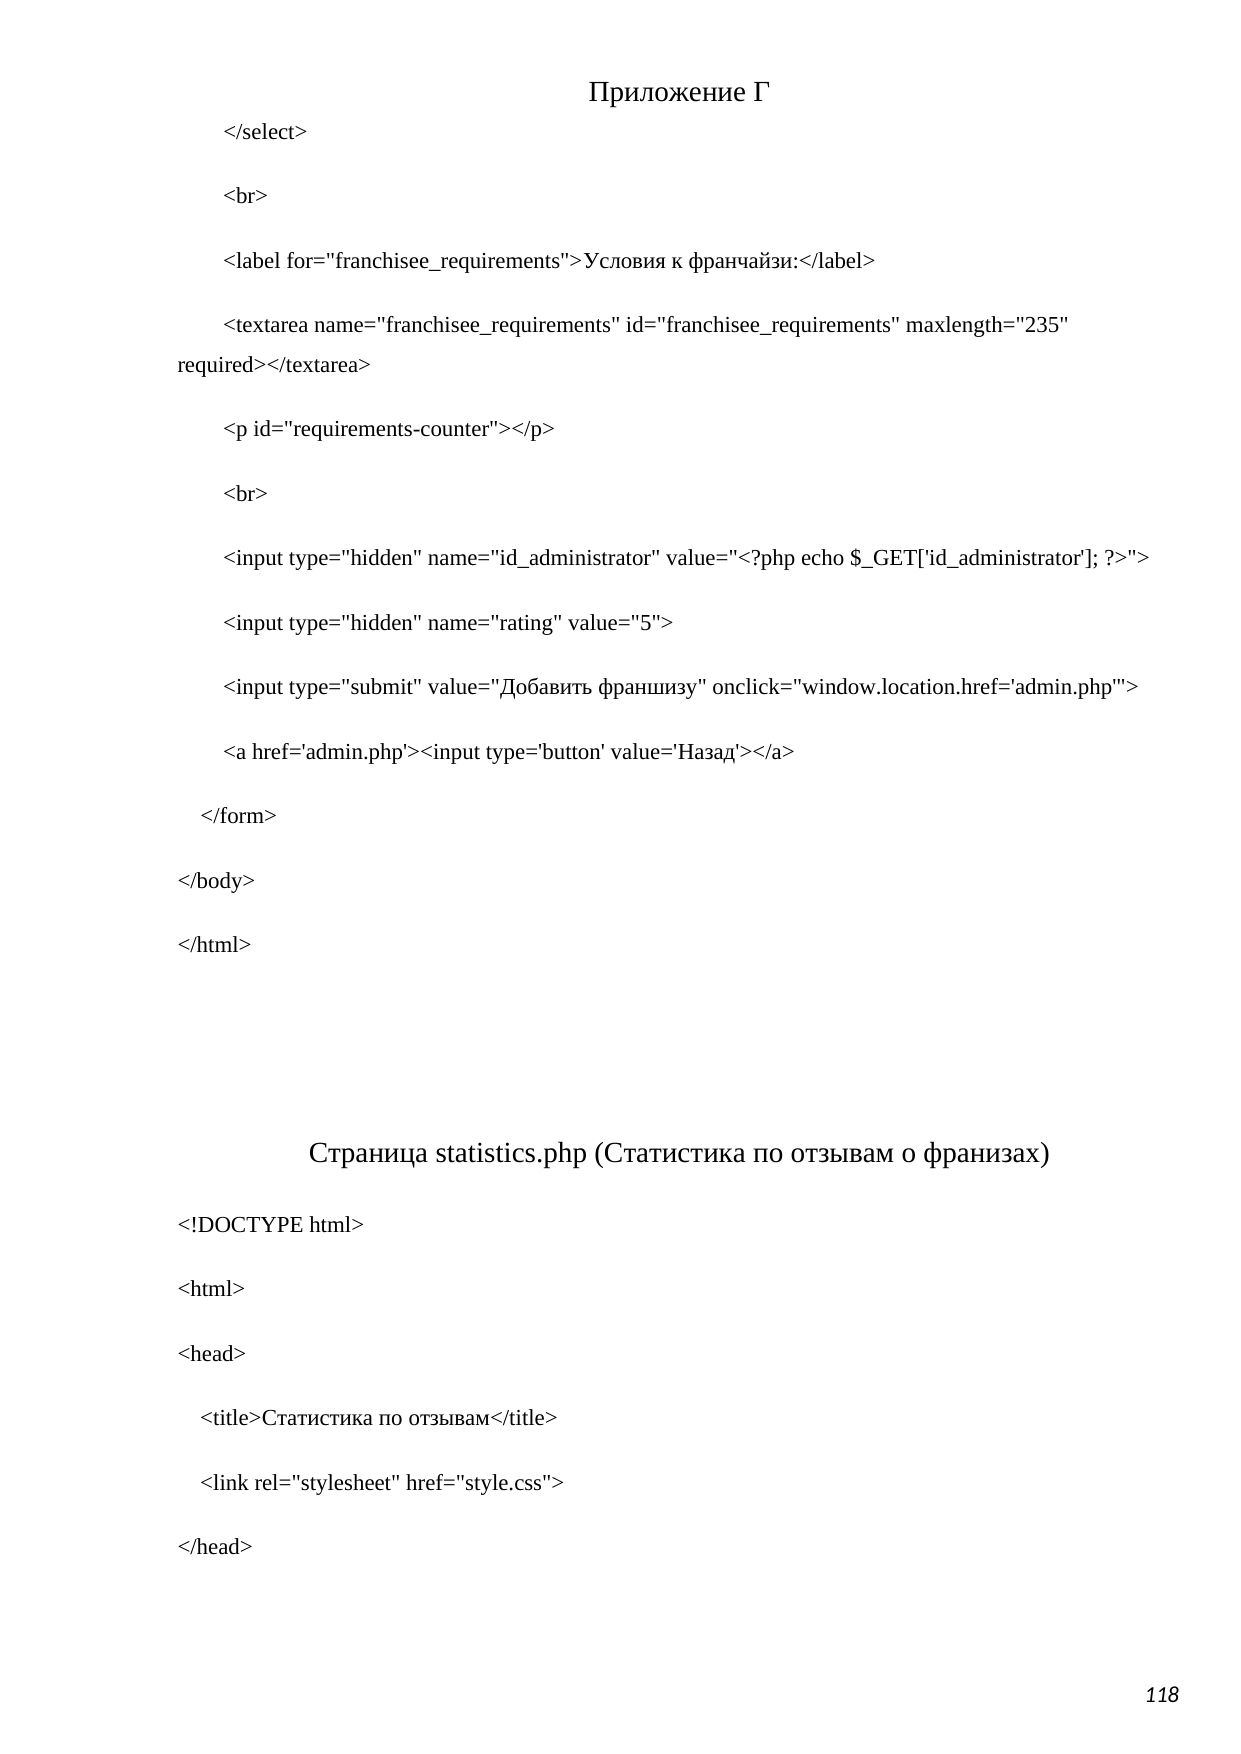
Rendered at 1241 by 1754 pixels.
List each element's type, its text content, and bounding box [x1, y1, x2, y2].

text </form> [177, 802, 1181, 829]
text </select> [177, 118, 1181, 144]
text <input type="hidden" name="rating" value="5"> [177, 609, 1181, 635]
text <textarea name="franchisee_requirements" id="franchisee_requirements" maxlength="235" required></textarea> [177, 312, 1181, 377]
text </body> [177, 867, 1181, 893]
text <head> [177, 1340, 1181, 1366]
text <html> [177, 1275, 1181, 1302]
text <a href='admin.php'><input type='button' value='Назад'></a> [177, 738, 1181, 764]
text <br> [177, 480, 1181, 506]
text <input type="hidden" name="id_administrator" value="<?php echo $_GET['id_administrator']; ?>"> [177, 544, 1181, 571]
text <br> [177, 183, 1181, 209]
text <title>Статистика по отзывам</title> [177, 1404, 1181, 1431]
text <input type="submit" value="Добавить франшизу" onclick="window.location.href='admin.php'"> [177, 673, 1181, 700]
text <p id="requirements-counter"></p> [177, 416, 1181, 442]
text Страница statistics.php (Статистика по отзывам о франизах) [177, 1136, 1181, 1169]
text <link rel="stylesheet" href="style.css"> [177, 1469, 1181, 1495]
text <!DOCTYPE html> [177, 1211, 1181, 1237]
text </head> [177, 1533, 1181, 1560]
text </html> [177, 931, 1181, 958]
text <label for="franchisee_requirements">Условия к франчайзи:</label> [177, 247, 1181, 273]
